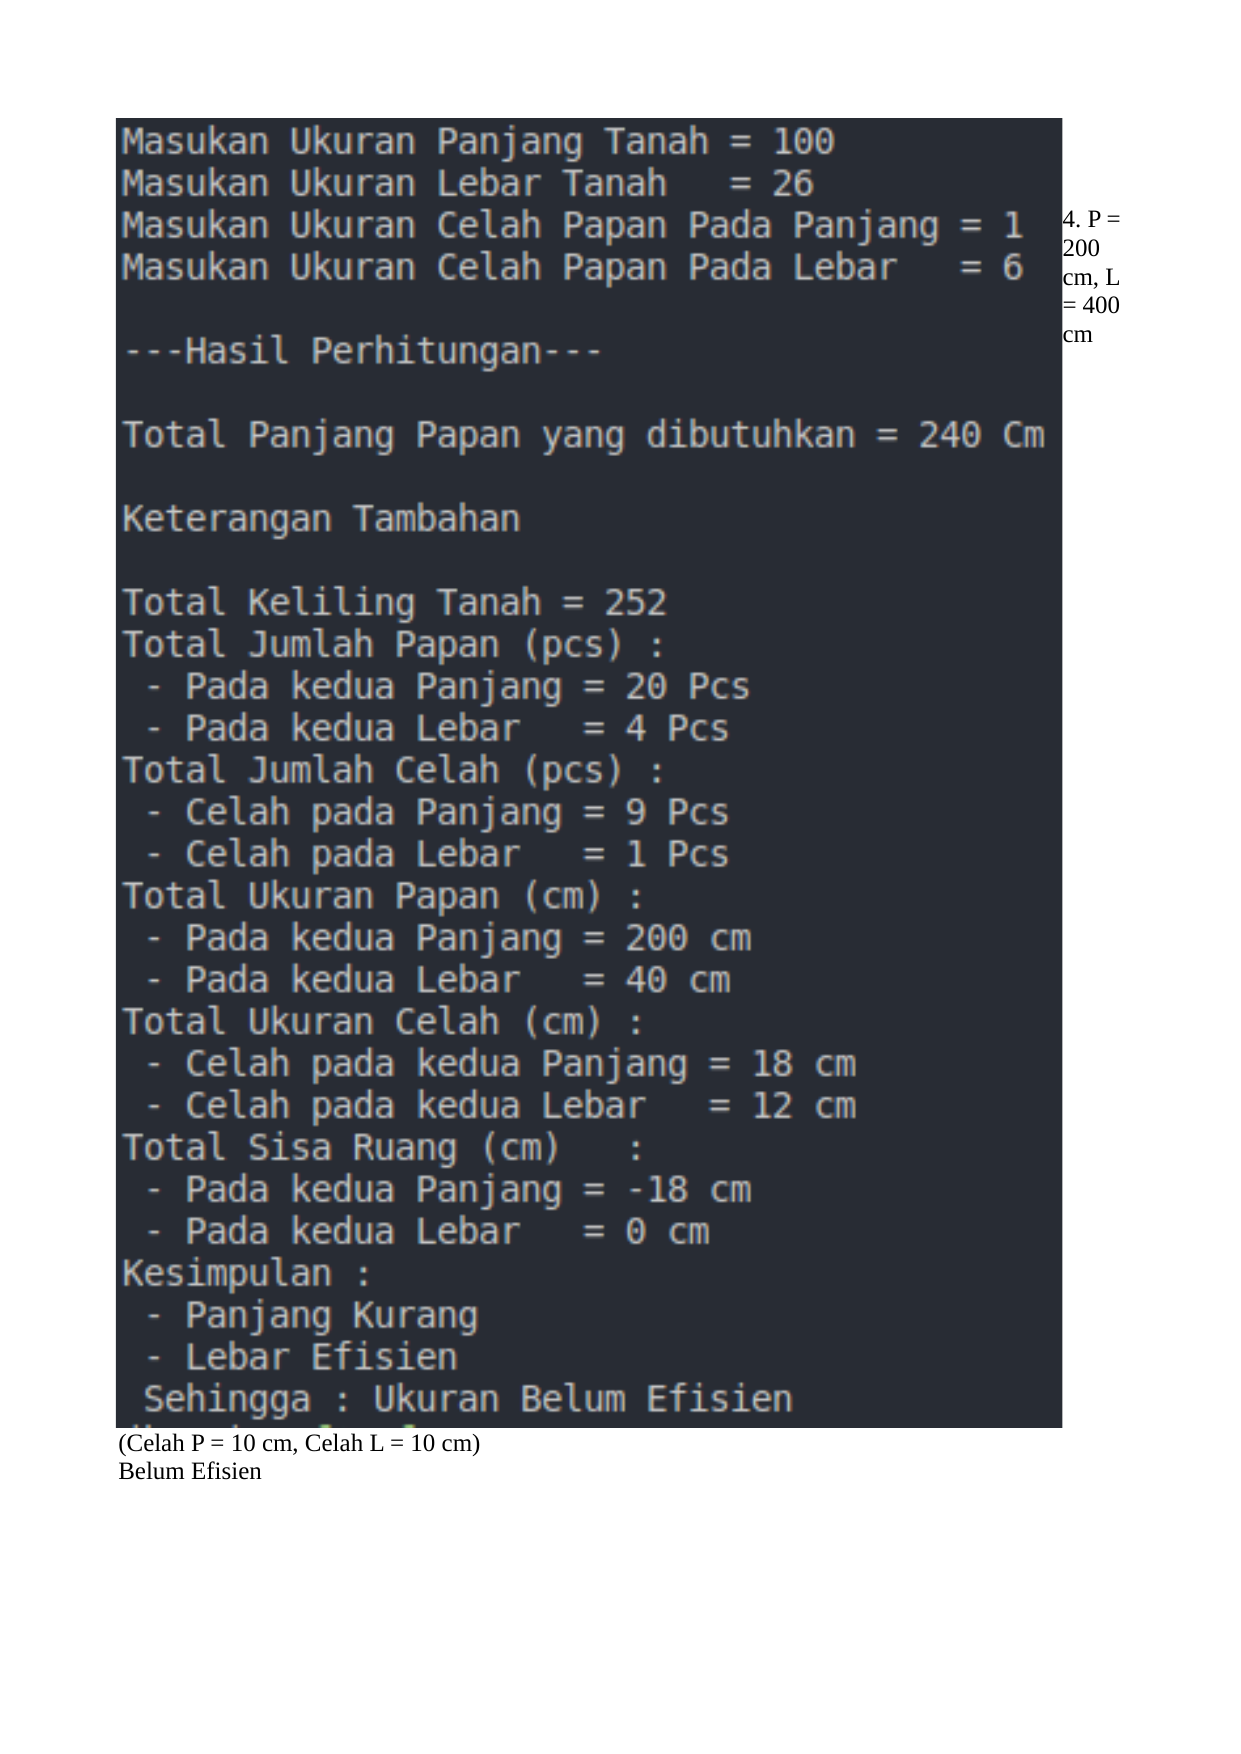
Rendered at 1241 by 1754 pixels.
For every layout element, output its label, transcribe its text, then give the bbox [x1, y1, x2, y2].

picture [115, 118, 1063, 1428]
text Belum Efisien [118, 1456, 1122, 1485]
